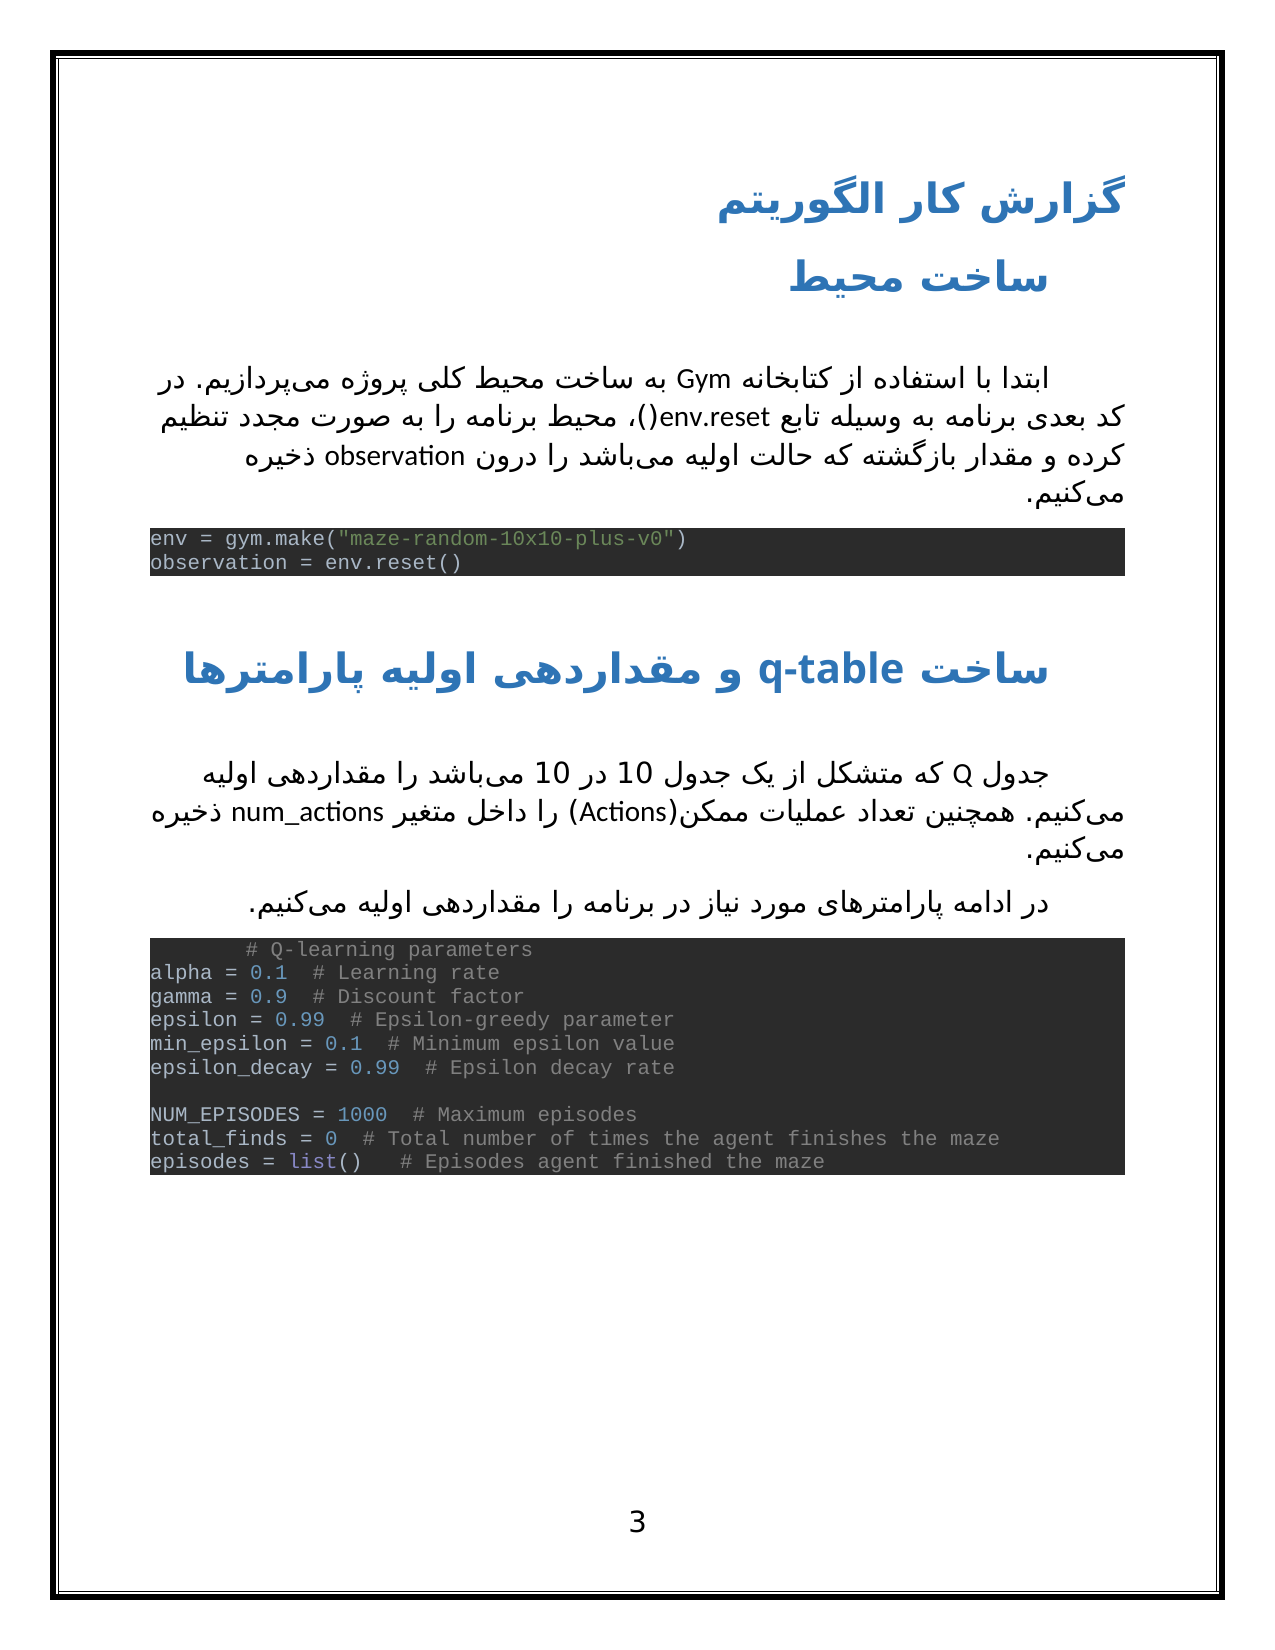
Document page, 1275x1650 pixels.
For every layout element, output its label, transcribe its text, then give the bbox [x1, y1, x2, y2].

subtitle ساخت q-table و مقداردهی اولیه پارامترها [150, 639, 1125, 696]
text env = gym.make("maze-random-10x10-plus-v0") observation = env.reset() [150, 528, 1125, 576]
subtitle گزارش کار الگوریتم [150, 175, 1125, 223]
text # Q-learning parameters alpha = 0.1 # Learning rate gamma = 0.9 # Discount factor epsilon = 0.99 # Epsilon-greedy parameter min_epsilon = 0.1 # Minimum epsilon value epsilon_decay = 0.99 # Epsilon decay rate NUM_EPISODES = 1000 # Maximum episodes total_finds = 0 # Total number of times the agent finishes the maze episodes = list() # Episodes agent finished the maze [150, 938, 1125, 1175]
text ابتدا با استفاده از کتابخانه Gym به ساخت محیط کلی پروژه می‌پردازیم. در کد بعدی برنامه به وسیله تابع env.reset()، محیط برنامه را به صورت مجدد تنظیم کرده و مقدار بازگشته که حالت اولیه می‌باشد را درون observation ذخیره می‌کنیم. [150, 360, 1125, 509]
text جدول Q که متشکل از یک جدول 10 در 10 می‌باشد را مقداردهی اولیه می‌کنیم. همچنین تعداد عملیات ممکن(Actions) را داخل متغیر num_actions ذخیره می‌کنیم. [150, 755, 1125, 866]
subtitle ساخت محیط [150, 252, 1125, 301]
text در ادامه پارامترهای مورد نیاز در برنامه را مقداردهی اولیه می‌کنیم. [150, 885, 1125, 919]
